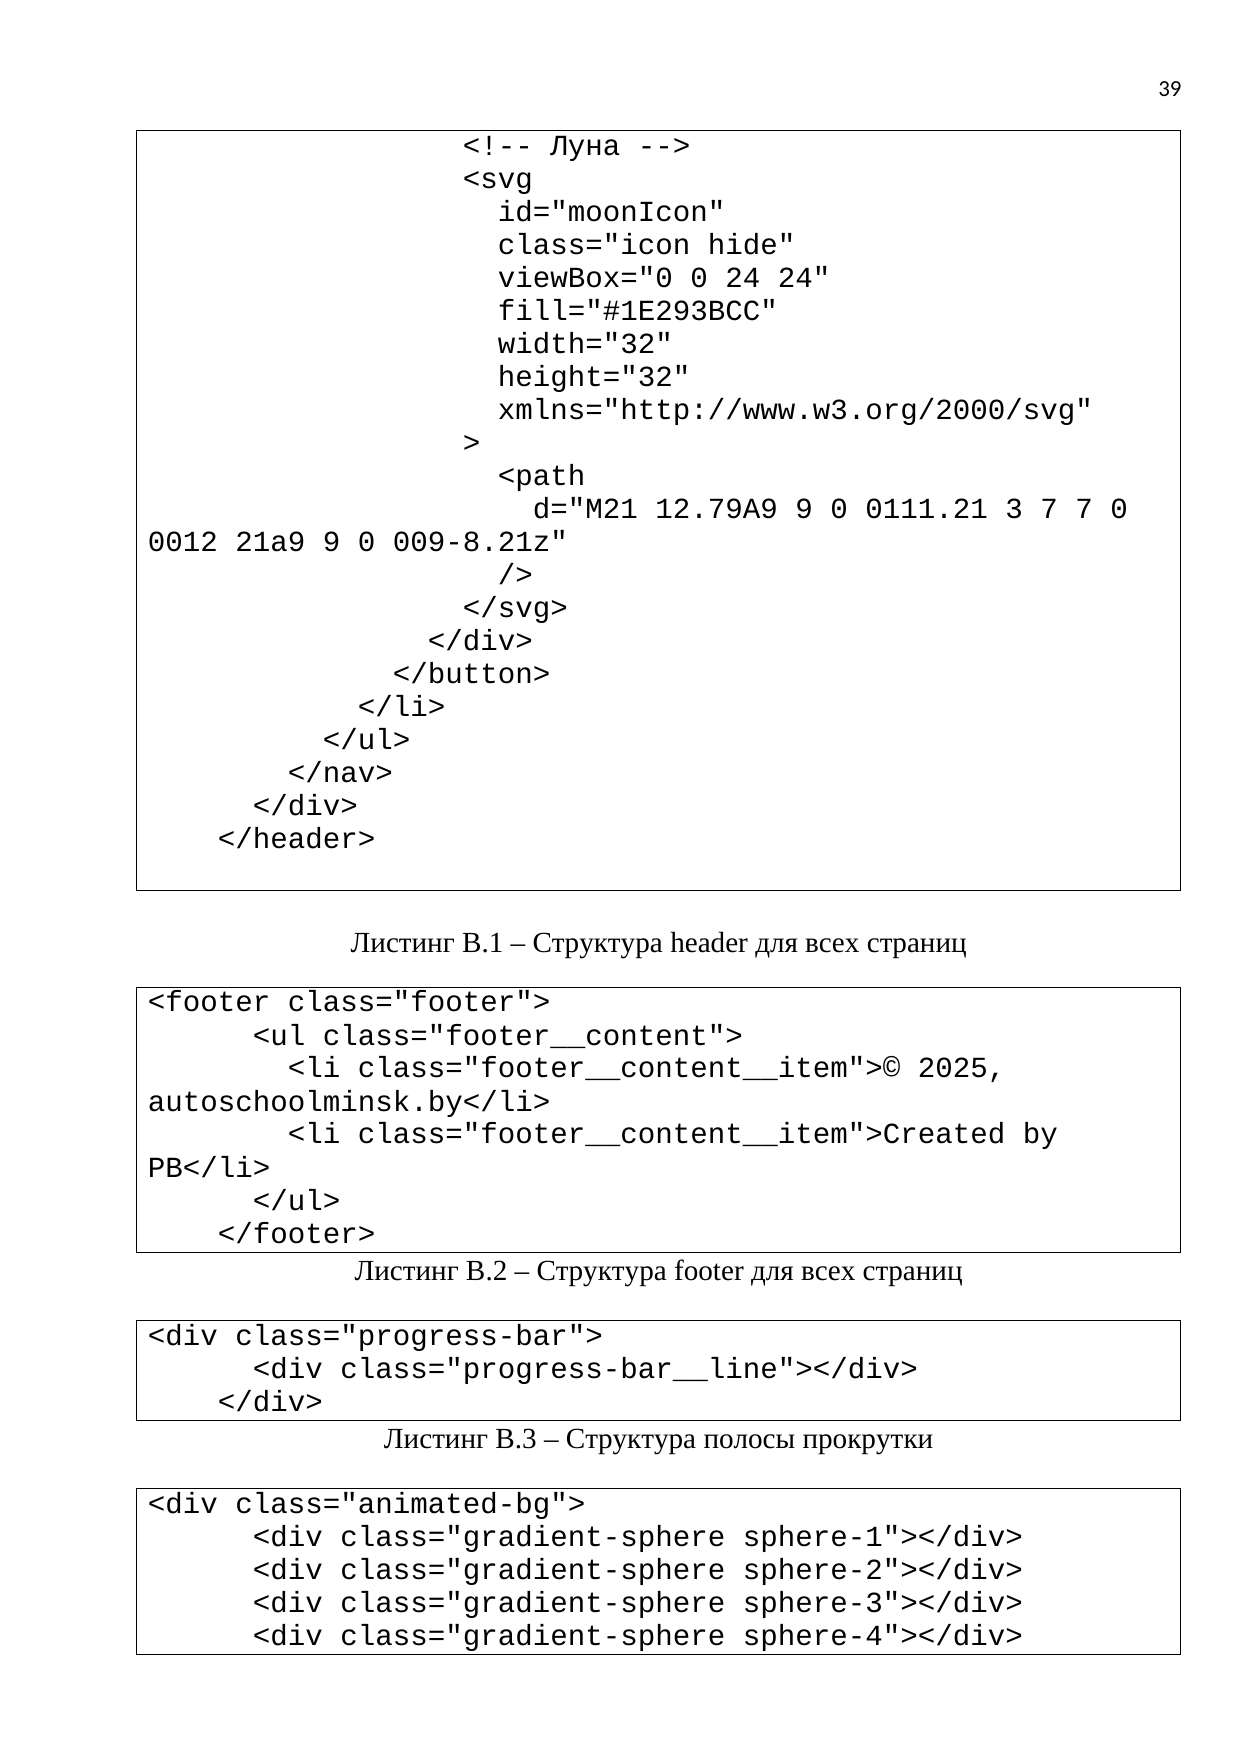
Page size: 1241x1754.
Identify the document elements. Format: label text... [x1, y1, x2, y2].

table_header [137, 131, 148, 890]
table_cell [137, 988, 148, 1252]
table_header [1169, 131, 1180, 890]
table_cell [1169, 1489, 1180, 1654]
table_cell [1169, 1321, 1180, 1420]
table_cell Листинг В.3 – Структура полосы прокрутки [136, 1421, 1181, 1488]
table_cell Листинг В.2 – Структура footer для всех страниц [136, 1253, 1181, 1320]
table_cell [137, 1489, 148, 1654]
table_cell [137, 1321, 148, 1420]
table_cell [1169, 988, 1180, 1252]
table_cell Листинг В.1 – Структура header для всех страниц [136, 891, 1181, 987]
